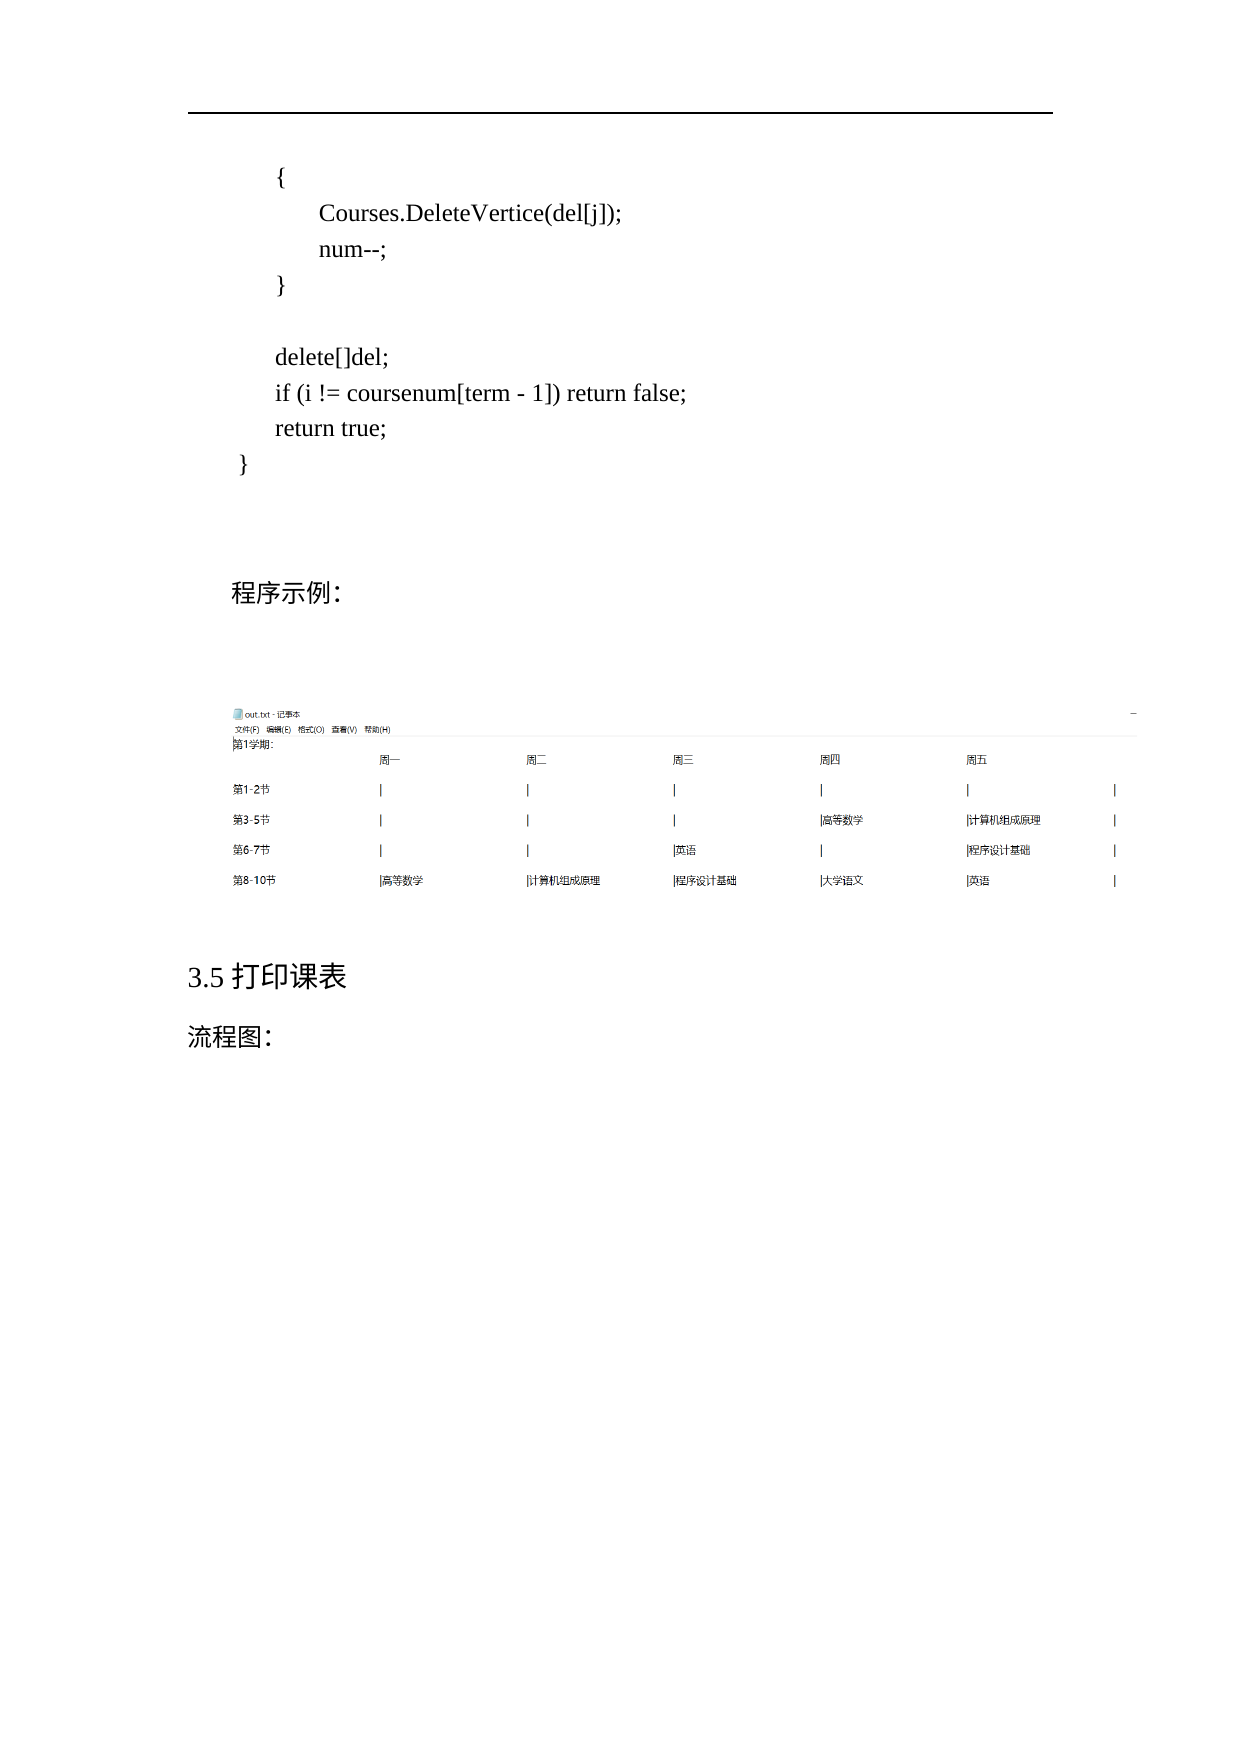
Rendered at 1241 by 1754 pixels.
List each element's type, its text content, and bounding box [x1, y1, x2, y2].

text num--; [187, 234, 1053, 263]
text Courses.DeleteVertice(del[j]); [187, 198, 1053, 227]
text 程序示例： [187, 559, 1053, 624]
text } [187, 270, 1053, 298]
subtitle 3.5 打印课表 [187, 953, 1053, 996]
text 流程图： [187, 1017, 1053, 1053]
text { [187, 162, 1053, 191]
text } [187, 449, 1053, 478]
text delete[]del; [187, 342, 1053, 370]
text return true; [187, 413, 1053, 442]
picture [231, 706, 1138, 903]
text if (i != coursenum[term - 1]) return false; [187, 378, 1053, 406]
